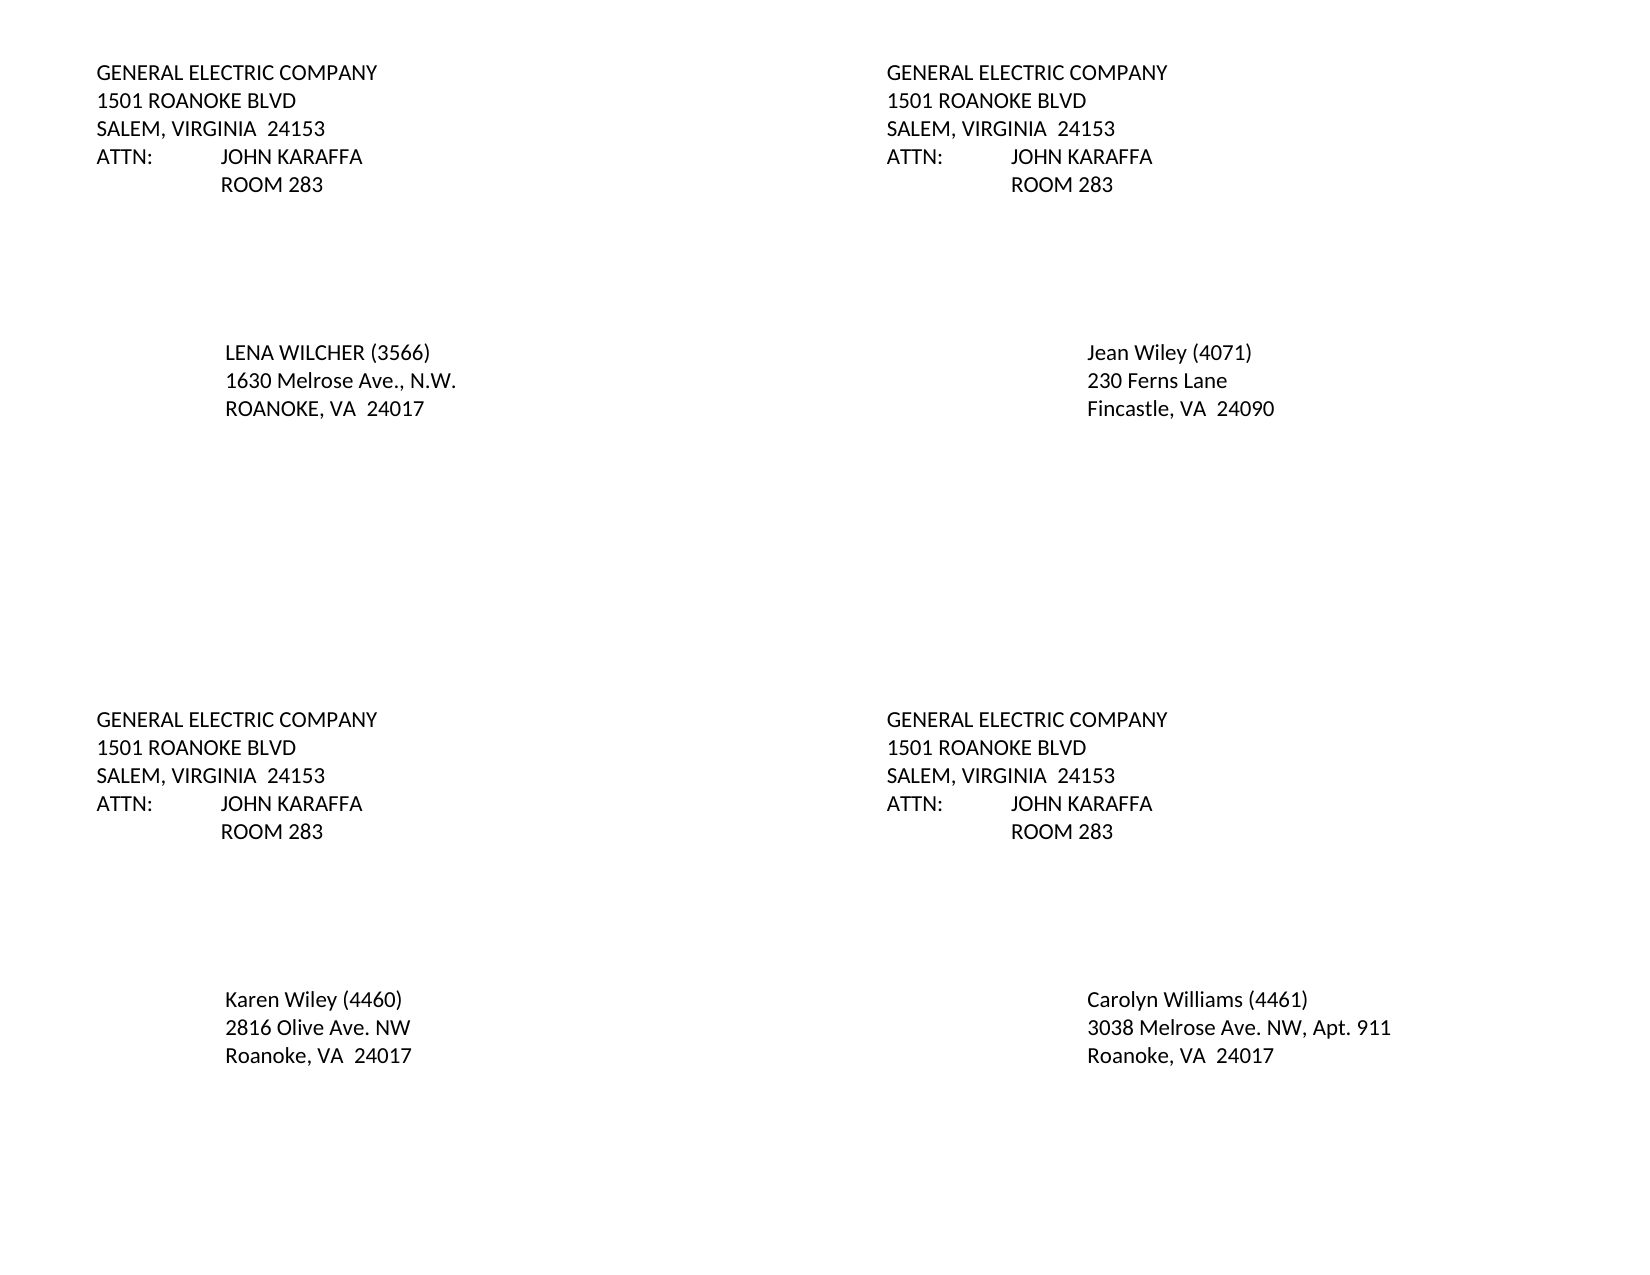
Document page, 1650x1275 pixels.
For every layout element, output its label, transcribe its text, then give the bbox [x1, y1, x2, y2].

table_cell GENERAL ELECTRIC COMPANY 1501 ROANOKE BLVD SALEM, VIRGINIA 24153 ATTN: JOHN KARAFFA ROOM 283 Karen Wiley (4460) 2816 Olive Ave. NW Roanoke, VA 24017 [59, 649, 849, 1211]
table_cell GENERAL ELECTRIC COMPANY 1501 ROANOKE BLVD SALEM, VIRGINIA 24153 ATTN: JOHN KARAFFA ROOM 283 Carolyn Williams (4461) 3038 Melrose Ave. NW, Apt. 911 Roanoke, VA 24017 [850, 649, 1571, 1211]
table_header GENERAL ELECTRIC COMPANY 1501 ROANOKE BLVD SALEM, VIRGINIA 24153 ATTN: JOHN KARAFFA ROOM 283 Jean Wiley (4071) 230 Ferns Lane Fincastle, VA 24090 [850, 30, 1571, 649]
table_header GENERAL ELECTRIC COMPANY 1501 ROANOKE BLVD SALEM, VIRGINIA 24153 ATTN: JOHN KARAFFA ROOM 283 LENA WILCHER (3566) 1630 Melrose Ave., N.W. ROANOKE, VA 24017 [59, 30, 849, 649]
